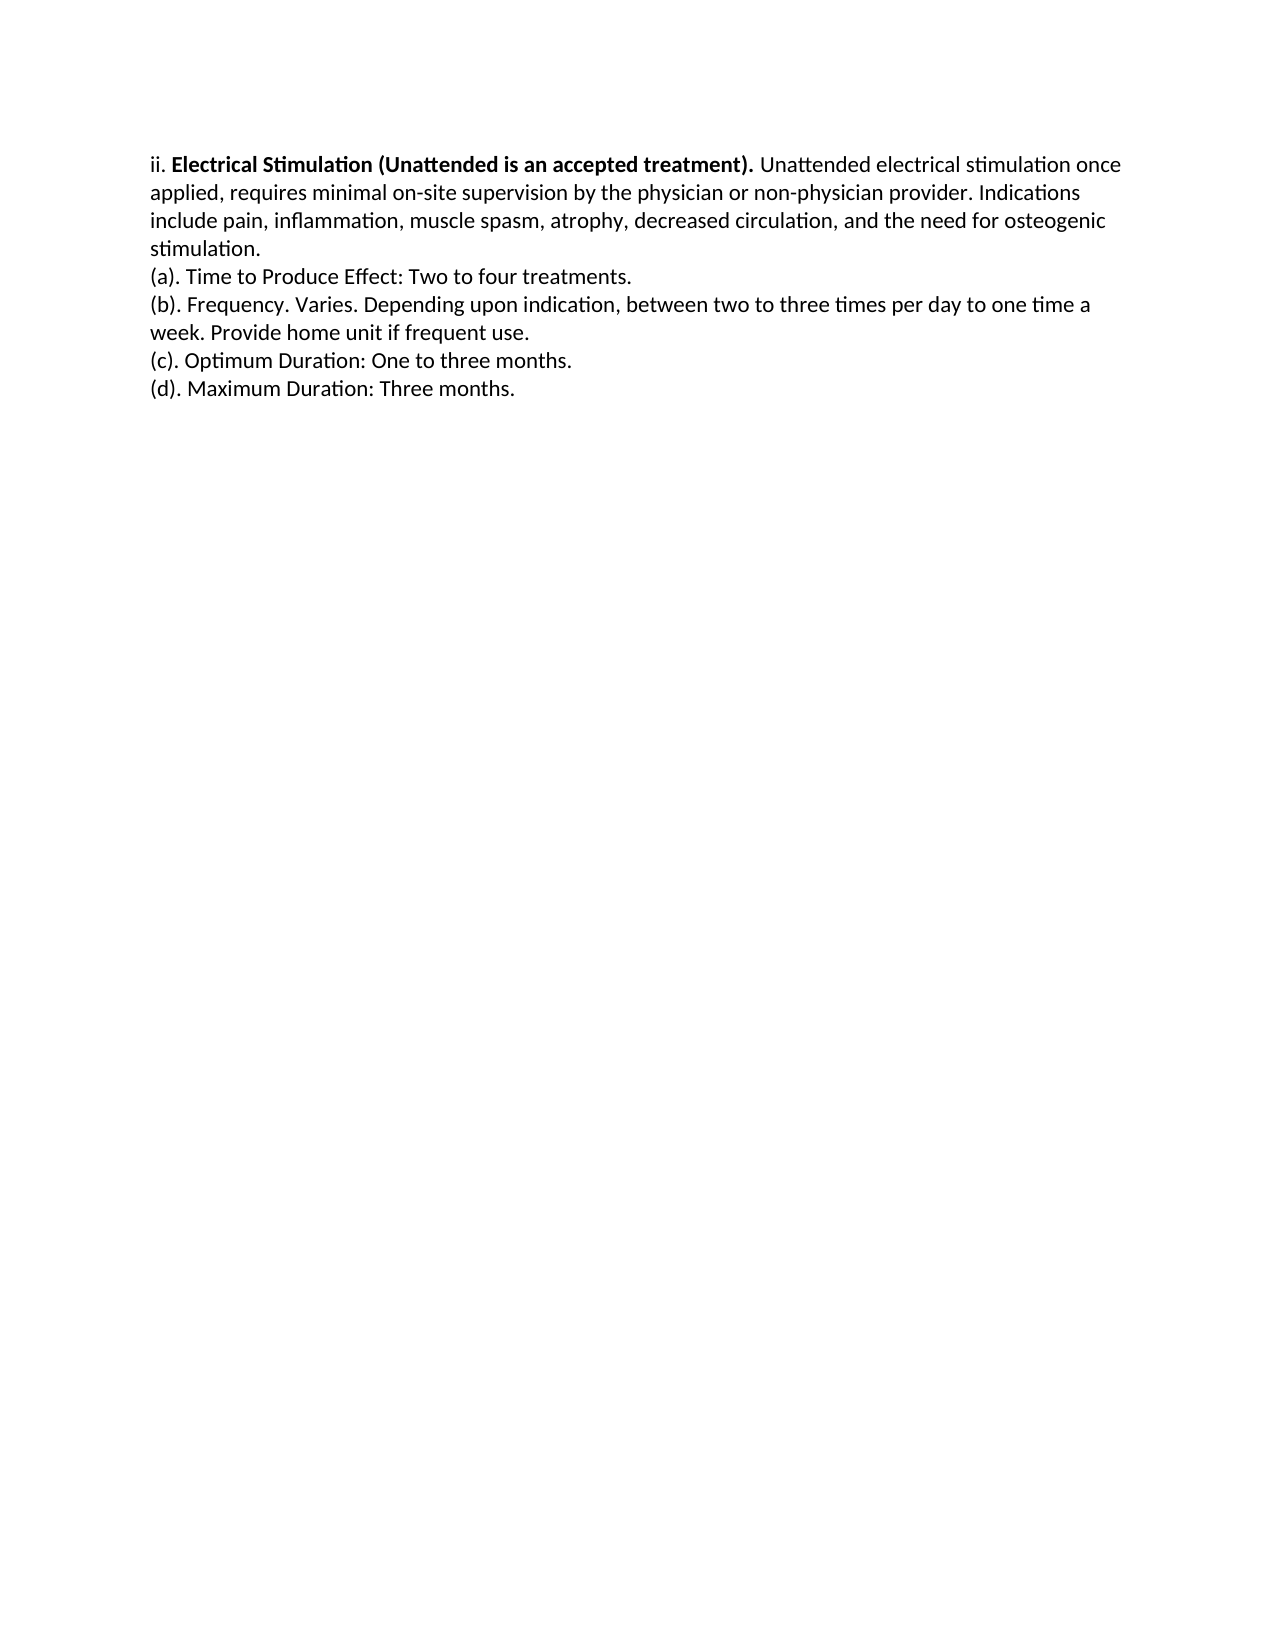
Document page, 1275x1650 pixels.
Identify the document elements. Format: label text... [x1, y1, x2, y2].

text (b). Frequency. Varies. Depending upon indication, between two to three times per day to one time a week. Provide home unit if frequent use. [150, 290, 1125, 346]
text ii. Electrical Stimulation (Unattended is an accepted treatment). Unattended electrical stimulation once applied, requires minimal on-site supervision by the physician or non-physician provider. Indications include pain, inflammation, muscle spasm, atrophy, decreased circulation, and the need for osteogenic stimulation. [150, 150, 1125, 262]
text (c). Optimum Duration: One to three months. [150, 346, 1125, 374]
text (d). Maximum Duration: Three months. [150, 374, 1125, 402]
text (a). Time to Produce Effect: Two to four treatments. [150, 262, 1125, 290]
